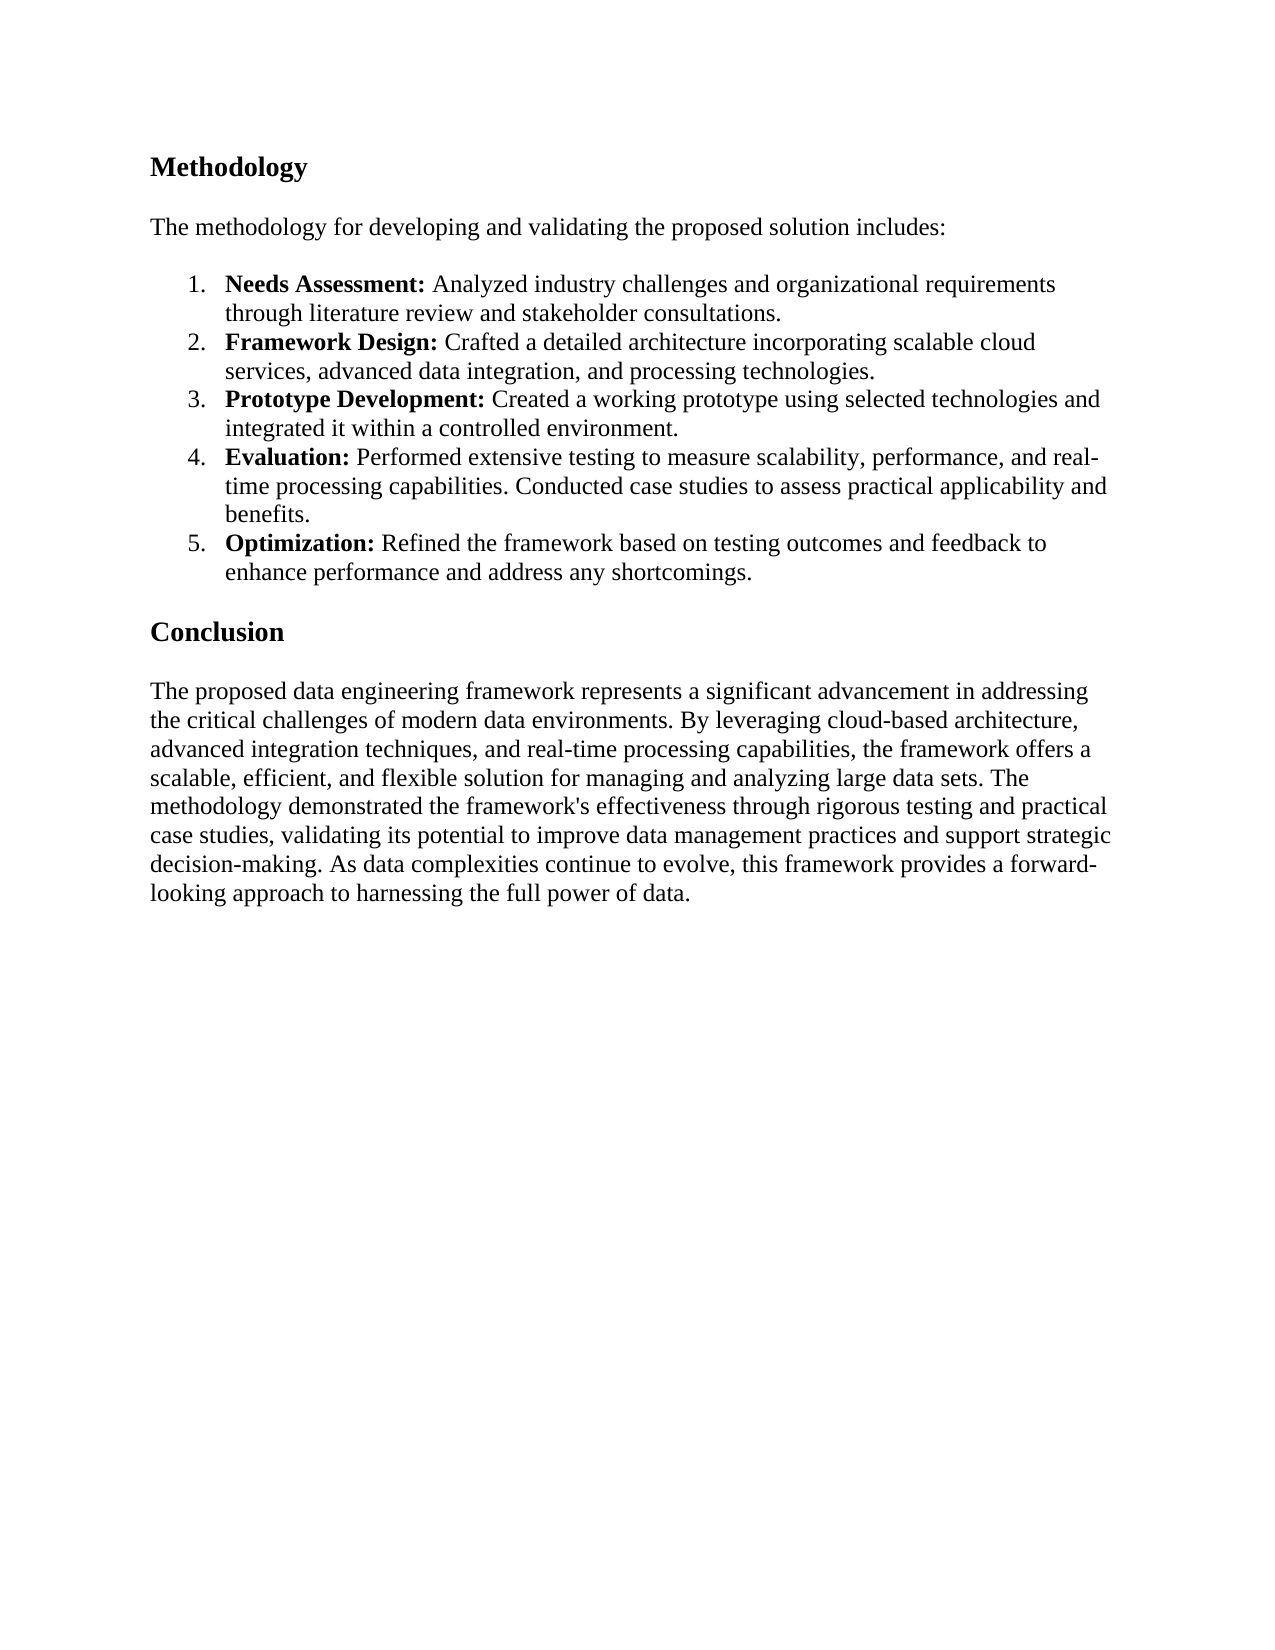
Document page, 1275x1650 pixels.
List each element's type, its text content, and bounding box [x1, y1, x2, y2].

list Evaluation: Performed extensive testing to measure scalability, performance, and real-time processing capabilities. Conducted case studies to assess practical applicability and benefits. [187, 442, 1125, 528]
list Framework Design: Crafted a detailed architecture incorporating scalable cloud services, advanced data integration, and processing technologies. [187, 327, 1125, 384]
list Optimization: Refined the framework based on testing outcomes and feedback to enhance performance and address any shortcomings. [187, 528, 1125, 586]
text Methodology [150, 150, 1125, 182]
list Needs Assessment: Analyzed industry challenges and organizational requirements through literature review and stakeholder consultations. [187, 269, 1125, 327]
list Prototype Development: Created a working prototype using selected technologies and integrated it within a controlled environment. [187, 384, 1125, 442]
text Conclusion [150, 615, 1125, 647]
text The methodology for developing and validating the proposed solution includes: [150, 212, 1125, 240]
text The proposed data engineering framework represents a significant advancement in addressing the critical challenges of modern data environments. By leveraging cloud-based architecture, advanced integration techniques, and real-time processing capabilities, the framework offers a scalable, efficient, and flexible solution for managing and analyzing large data sets. The methodology demonstrated the framework's effectiveness through rigorous testing and practical case studies, validating its potential to improve data management practices and support strategic decision-making. As data complexities continue to evolve, this framework provides a forward-looking approach to harnessing the full power of data. [150, 676, 1125, 906]
